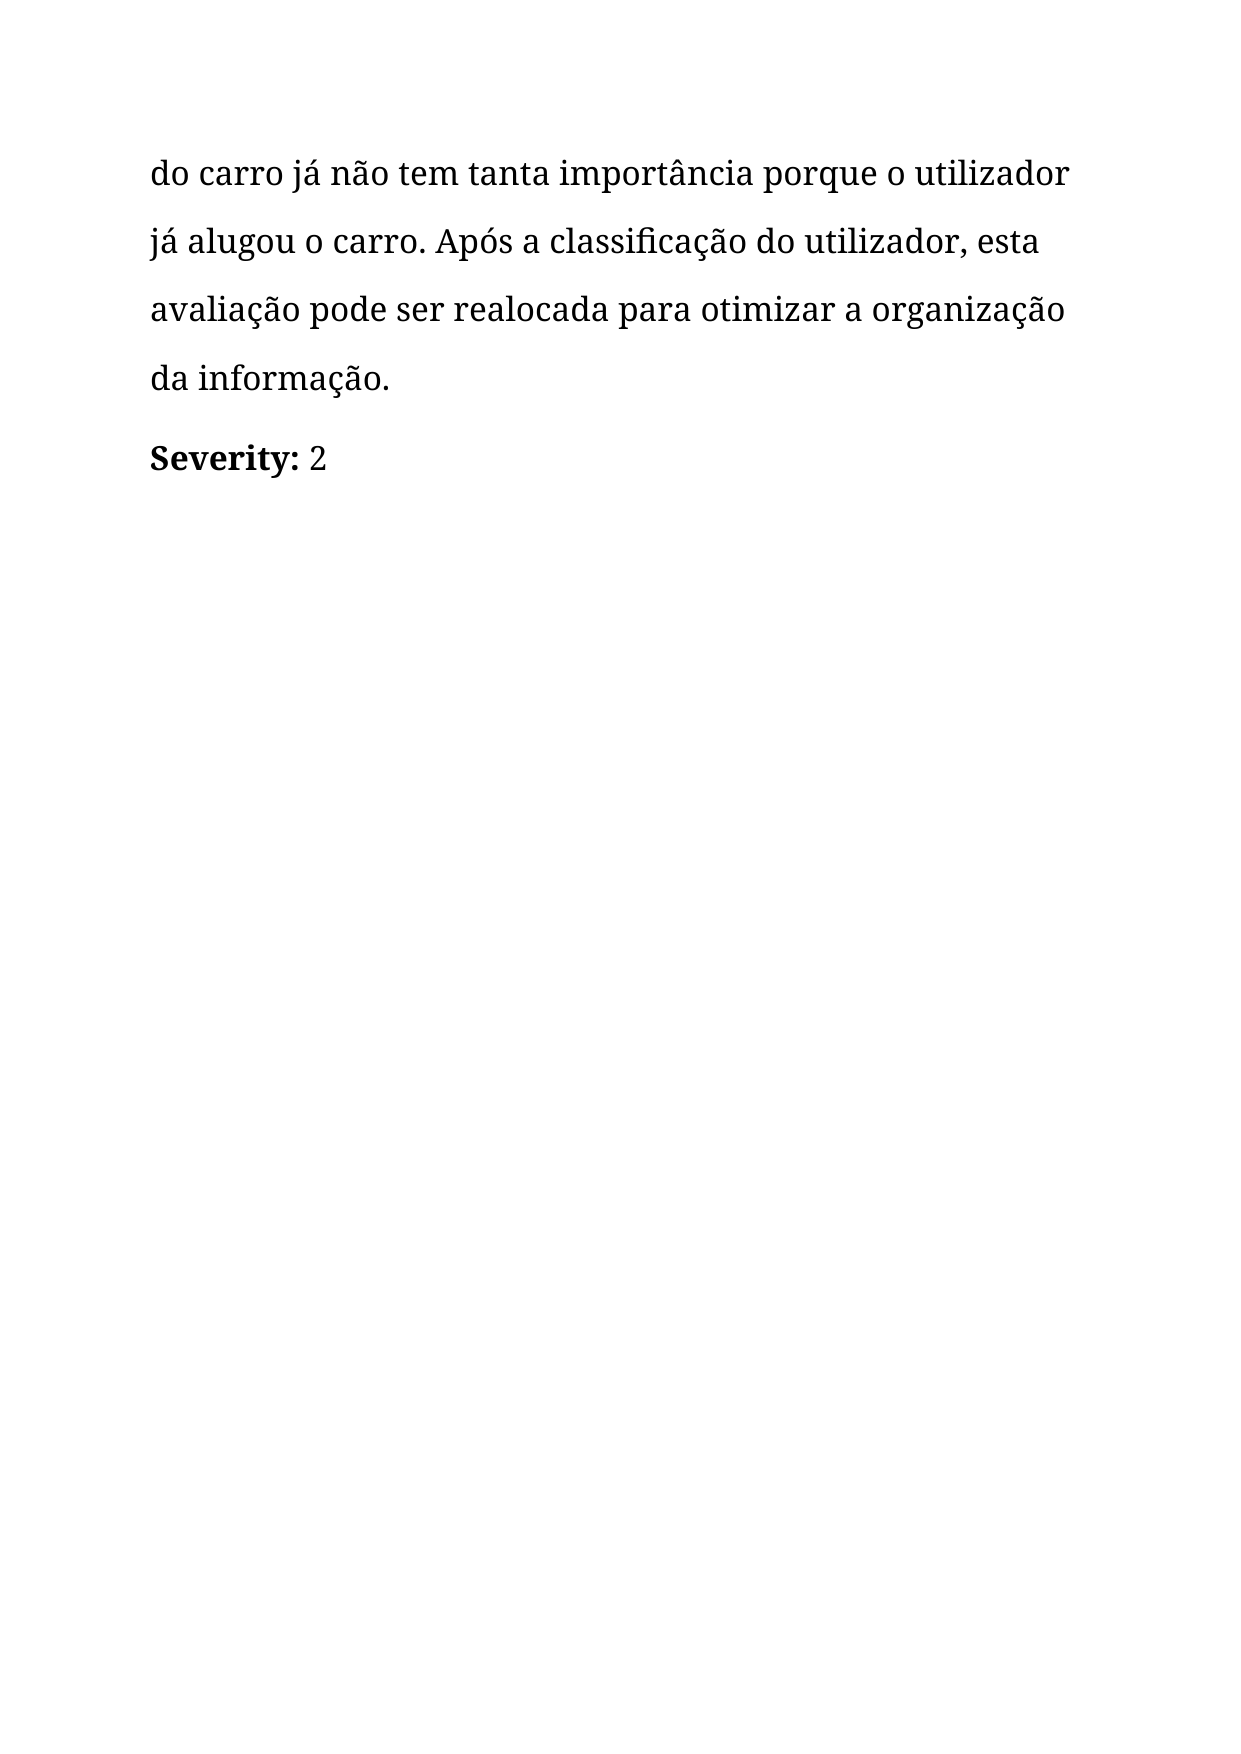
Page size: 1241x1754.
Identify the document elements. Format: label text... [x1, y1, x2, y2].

text Severity: 2 [150, 435, 1090, 480]
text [150, 150, 1090, 400]
